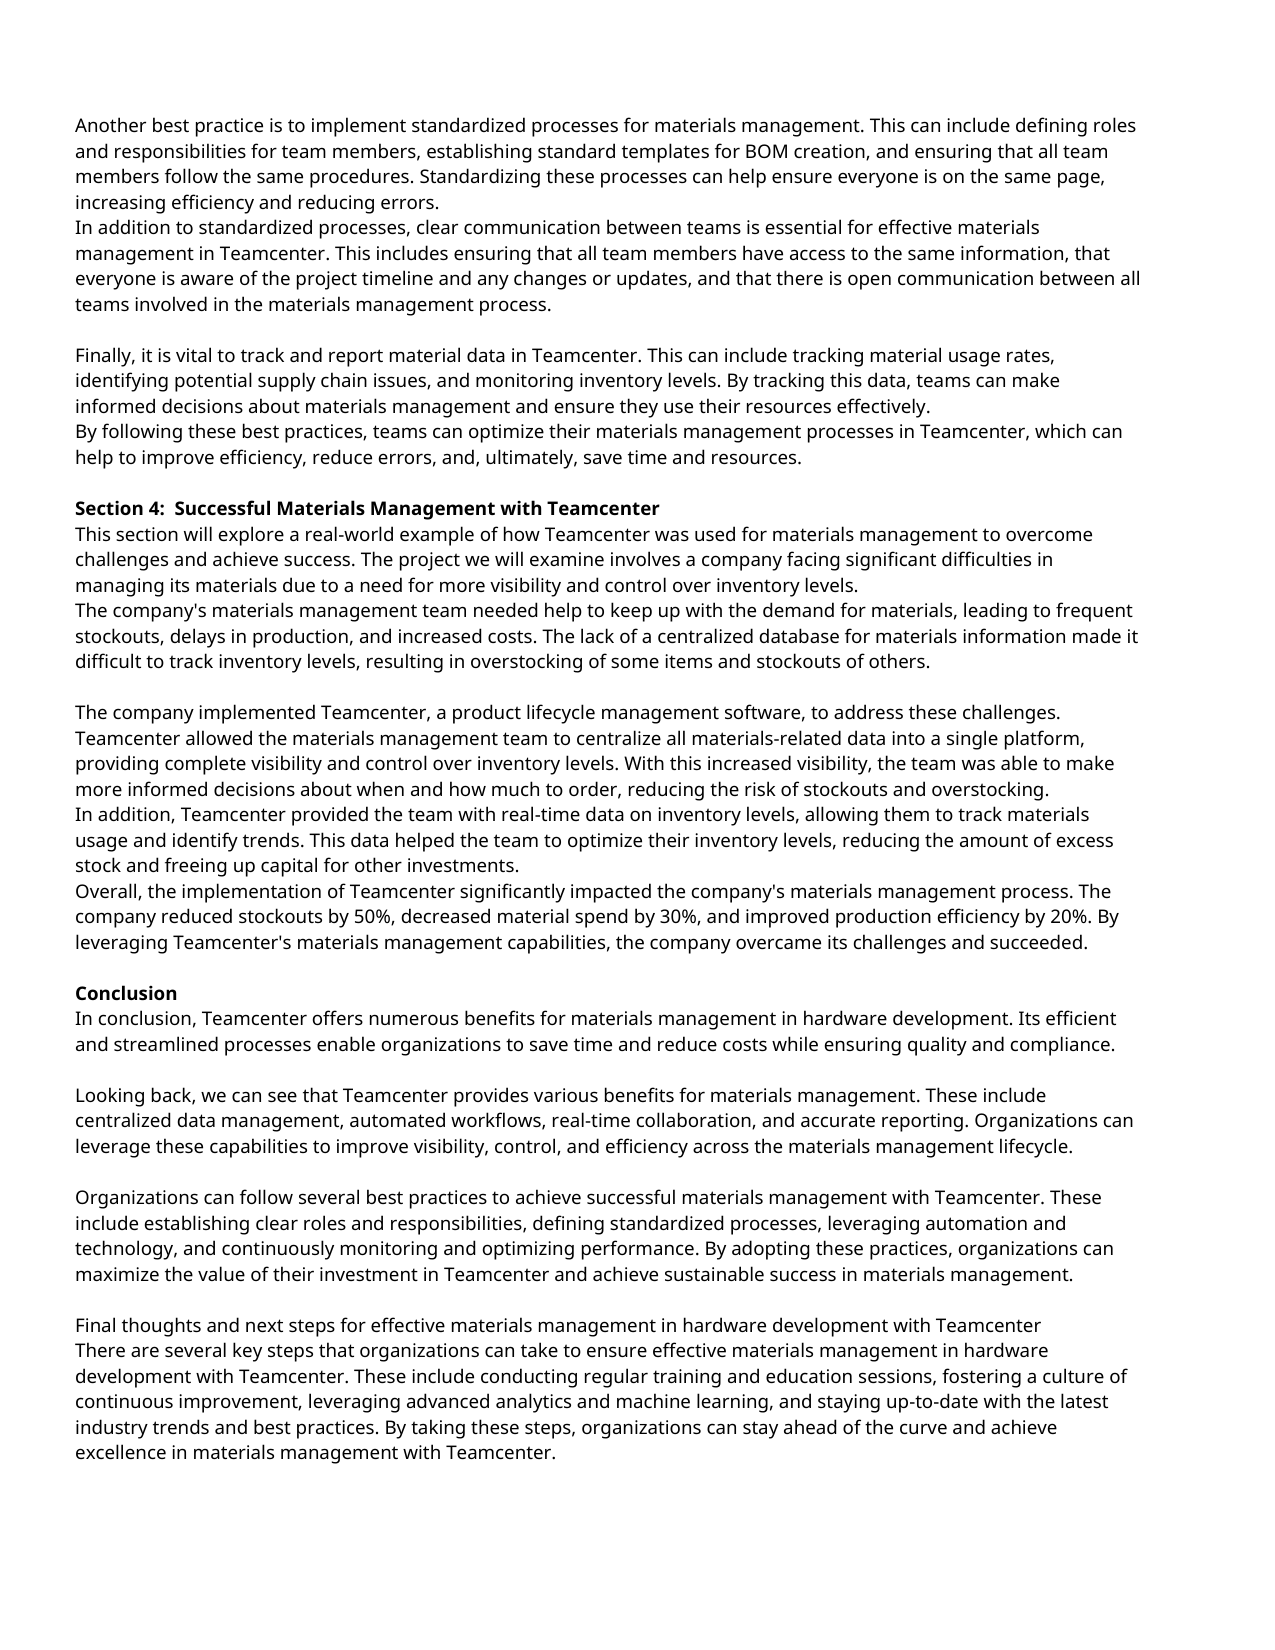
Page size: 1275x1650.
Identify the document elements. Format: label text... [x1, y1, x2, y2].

text Looking back, we can see that Teamcenter provides various benefits for materials management. These include centralized data management, automated workflows, real-time collaboration, and accurate reporting. Organizations can leverage these capabilities to improve visibility, control, and efficiency across the materials management lifecycle. [75, 1082, 1143, 1159]
text There are several key steps that organizations can take to ensure effective materials management in hardware development with Teamcenter. These include conducting regular training and education sessions, fostering a culture of continuous improvement, leveraging advanced analytics and machine learning, and staying up-to-date with the latest industry trends and best practices. By taking these steps, organizations can stay ahead of the curve and achieve excellence in materials management with Teamcenter. [75, 1337, 1143, 1465]
text Finally, it is vital to track and report material data in Teamcenter. This can include tracking material usage rates, identifying potential supply chain issues, and monitoring inventory levels. By tracking this data, teams can make informed decisions about materials management and ensure they use their resources effectively. [75, 342, 1143, 419]
text Another best practice is to implement standardized processes for materials management. This can include defining roles and responsibilities for team members, establishing standard templates for BOM creation, and ensuring that all team members follow the same procedures. Standardizing these processes can help ensure everyone is on the same page, increasing efficiency and reducing errors. [75, 112, 1143, 214]
text Section 4: Successful Materials Management with Teamcenter [75, 495, 1143, 521]
text In conclusion, Teamcenter offers numerous benefits for materials management in hardware development. Its efficient and streamlined processes enable organizations to save time and reduce costs while ensuring quality and compliance. [75, 1006, 1143, 1057]
text The company implemented Teamcenter, a product lifecycle management software, to address these challenges. Teamcenter allowed the materials management team to centralize all materials-related data into a single platform, providing complete visibility and control over inventory levels. With this increased visibility, the team was able to make more informed decisions about when and how much to order, reducing the risk of stockouts and overstocking. [75, 699, 1143, 802]
text The company's materials management team needed help to keep up with the demand for materials, leading to frequent stockouts, delays in production, and increased costs. The lack of a centralized database for materials information made it difficult to track inventory levels, resulting in overstocking of some items and stockouts of others. [75, 597, 1143, 674]
text By following these best practices, teams can optimize their materials management processes in Teamcenter, which can help to improve efficiency, reduce errors, and, ultimately, save time and resources. [75, 419, 1143, 470]
text This section will explore a real-world example of how Teamcenter was used for materials management to overcome challenges and achieve success. The project we will examine involves a company facing significant difficulties in managing its materials due to a need for more visibility and control over inventory levels. [75, 521, 1143, 597]
text In addition to standardized processes, clear communication between teams is essential for effective materials management in Teamcenter. This includes ensuring that all team members have access to the same information, that everyone is aware of the project timeline and any changes or updates, and that there is open communication between all teams involved in the materials management process. [75, 214, 1143, 317]
text In addition, Teamcenter provided the team with real-time data on inventory levels, allowing them to track materials usage and identify trends. This data helped the team to optimize their inventory levels, reducing the amount of excess stock and freeing up capital for other investments. [75, 802, 1143, 878]
text Conclusion [75, 980, 1143, 1006]
text Overall, the implementation of Teamcenter significantly impacted the company's materials management process. The company reduced stockouts by 50%, decreased material spend by 30%, and improved production efficiency by 20%. By leveraging Teamcenter's materials management capabilities, the company overcame its challenges and succeeded. [75, 878, 1143, 955]
text Final thoughts and next steps for effective materials management in hardware development with Teamcenter [75, 1312, 1143, 1337]
text Organizations can follow several best practices to achieve successful materials management with Teamcenter. These include establishing clear roles and responsibilities, defining standardized processes, leveraging automation and technology, and continuously monitoring and optimizing performance. By adopting these practices, organizations can maximize the value of their investment in Teamcenter and achieve sustainable success in materials management. [75, 1184, 1143, 1286]
